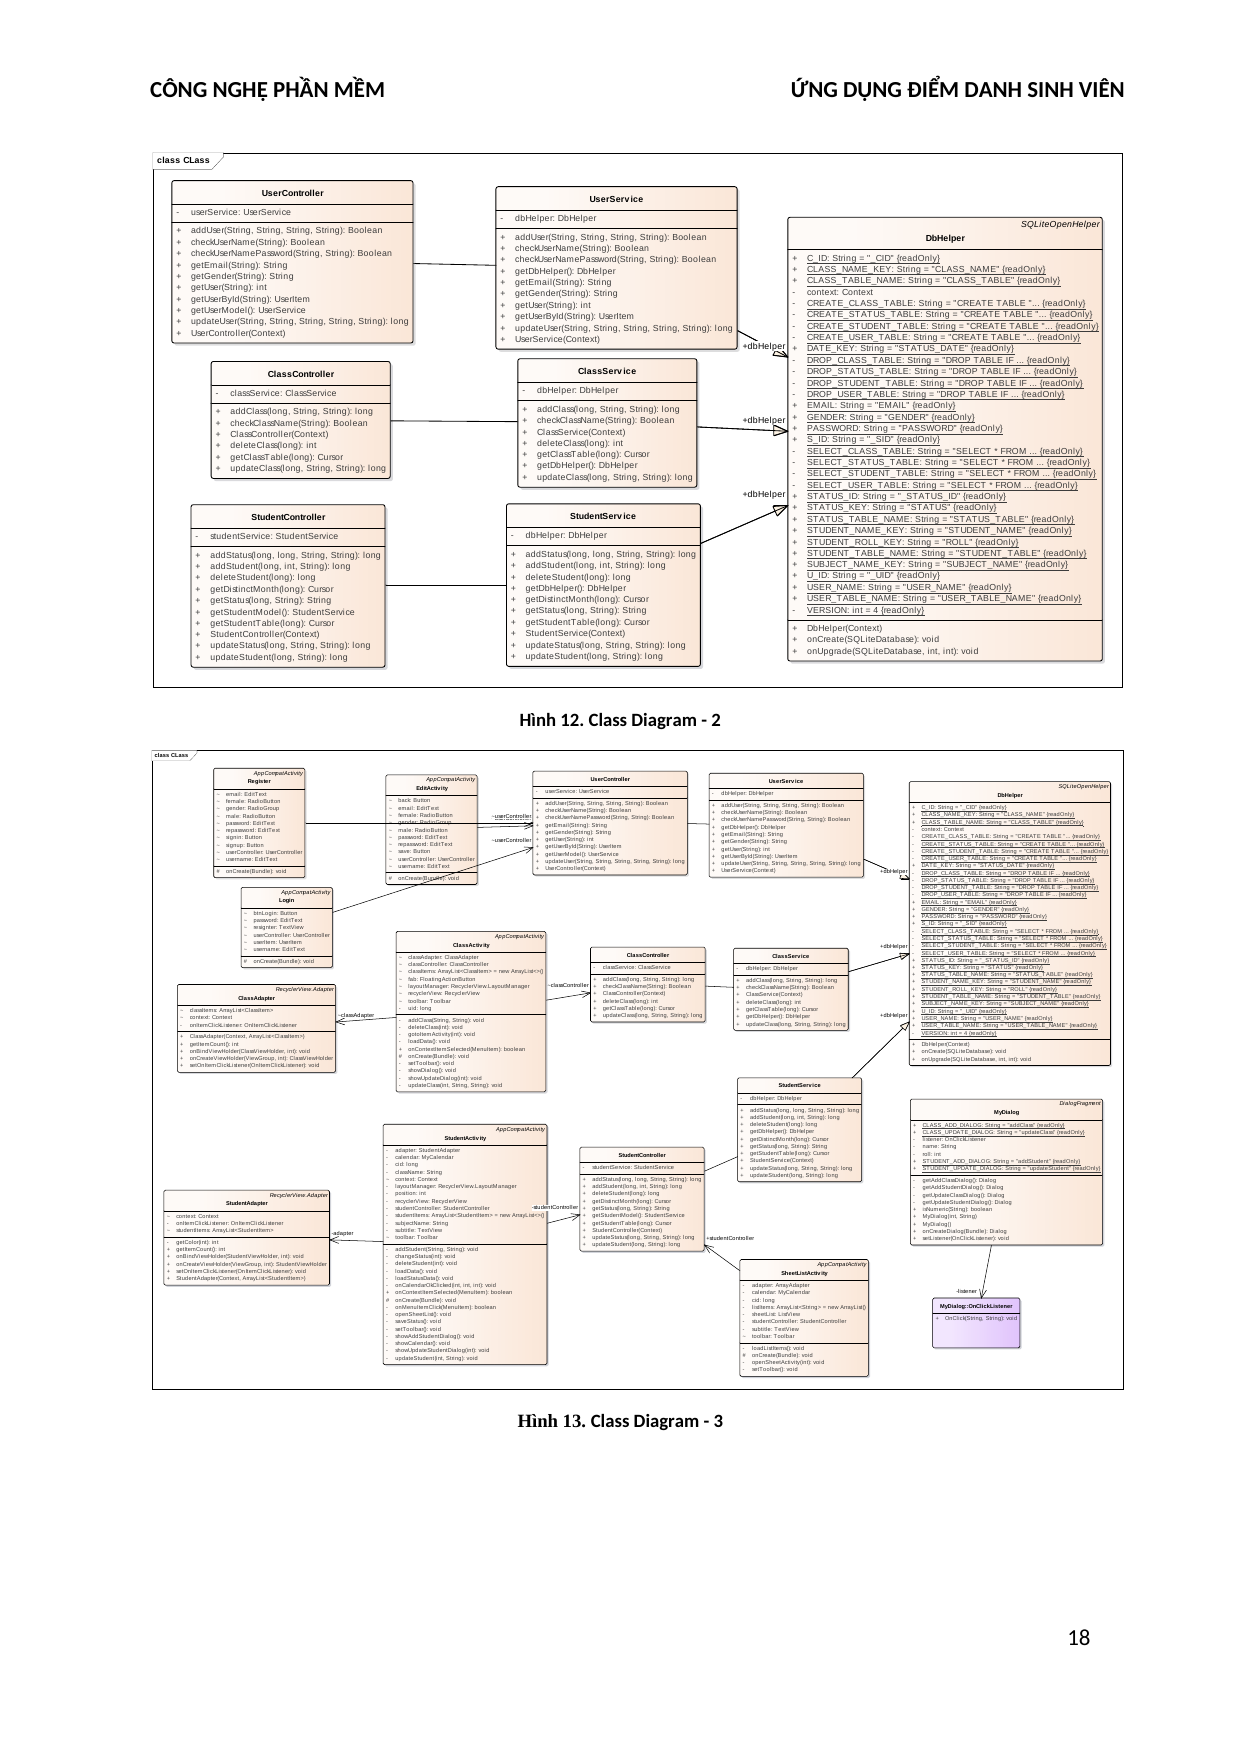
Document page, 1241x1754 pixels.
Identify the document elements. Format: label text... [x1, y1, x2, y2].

text Hình 13. Class Diagram - 3 [150, 1409, 1090, 1432]
